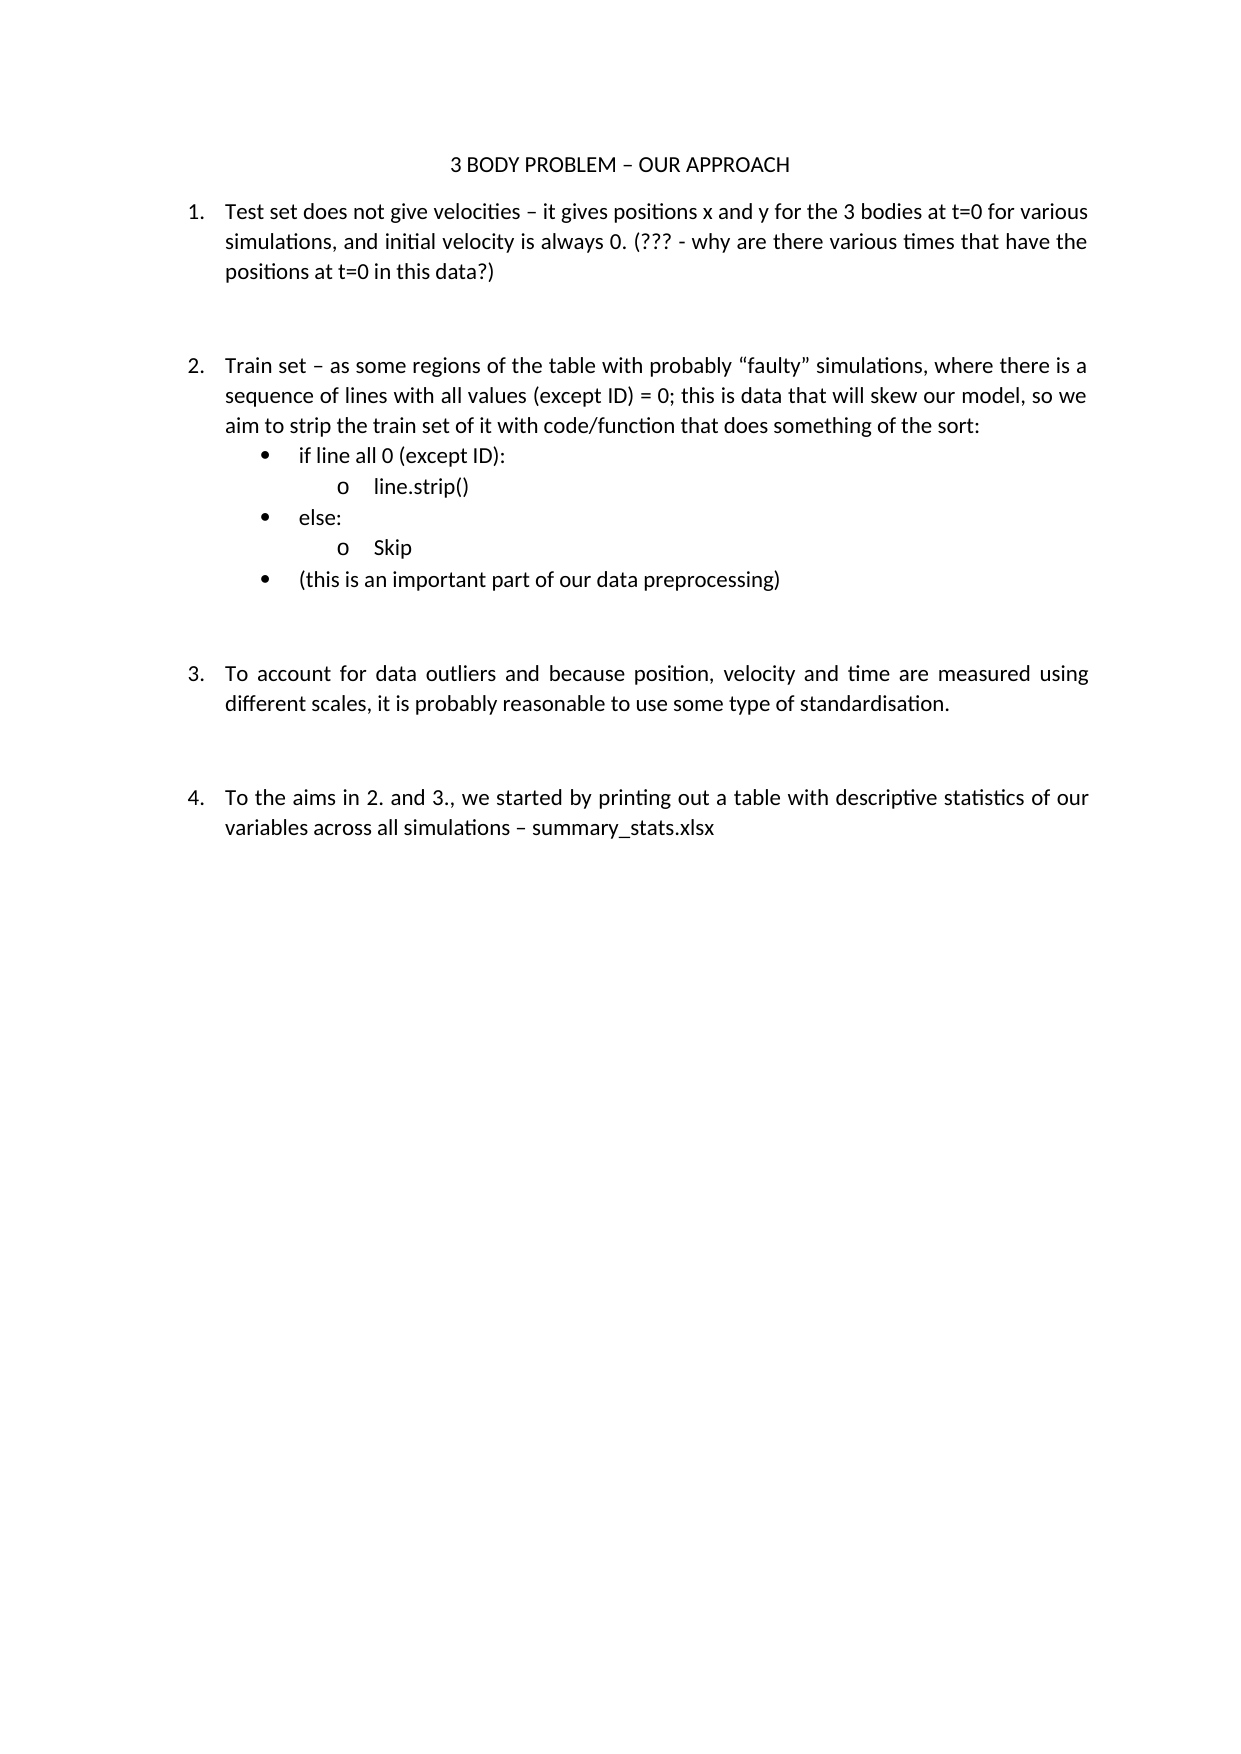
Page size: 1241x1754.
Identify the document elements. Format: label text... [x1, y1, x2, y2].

list line.strip() [336, 472, 1090, 501]
list Skip [336, 533, 1090, 563]
list Test set does not give velocities – it gives positions x and y for the 3 bodies at t=0 for various simulations, and initial velocity is always 0. (??? - why are there various times that have the positions at t=0 in this data?) [187, 197, 1090, 285]
list else: [261, 503, 1090, 531]
list if line all 0 (except ID): [261, 442, 1090, 470]
list Train set – as some regions of the table with probably “faulty” simulations, where there is a sequence of lines with all values (except ID) = 0; this is data that will skew our model, so we aim to strip the train set of it with code/function that does something of the sort: [187, 351, 1090, 439]
list To the aims in 2. and 3., we started by printing out a table with descriptive statistics of our variables across all simulations – summary_stats.xlsx [187, 783, 1090, 841]
list (this is an important part of our data preprocessing) [261, 565, 1090, 593]
list To account for data outliers and because position, velocity and time are measured using different scales, it is probably reasonable to use some type of standardisation. [187, 659, 1090, 717]
text 3 BODY PROBLEM – OUR APPROACH [150, 150, 1090, 178]
